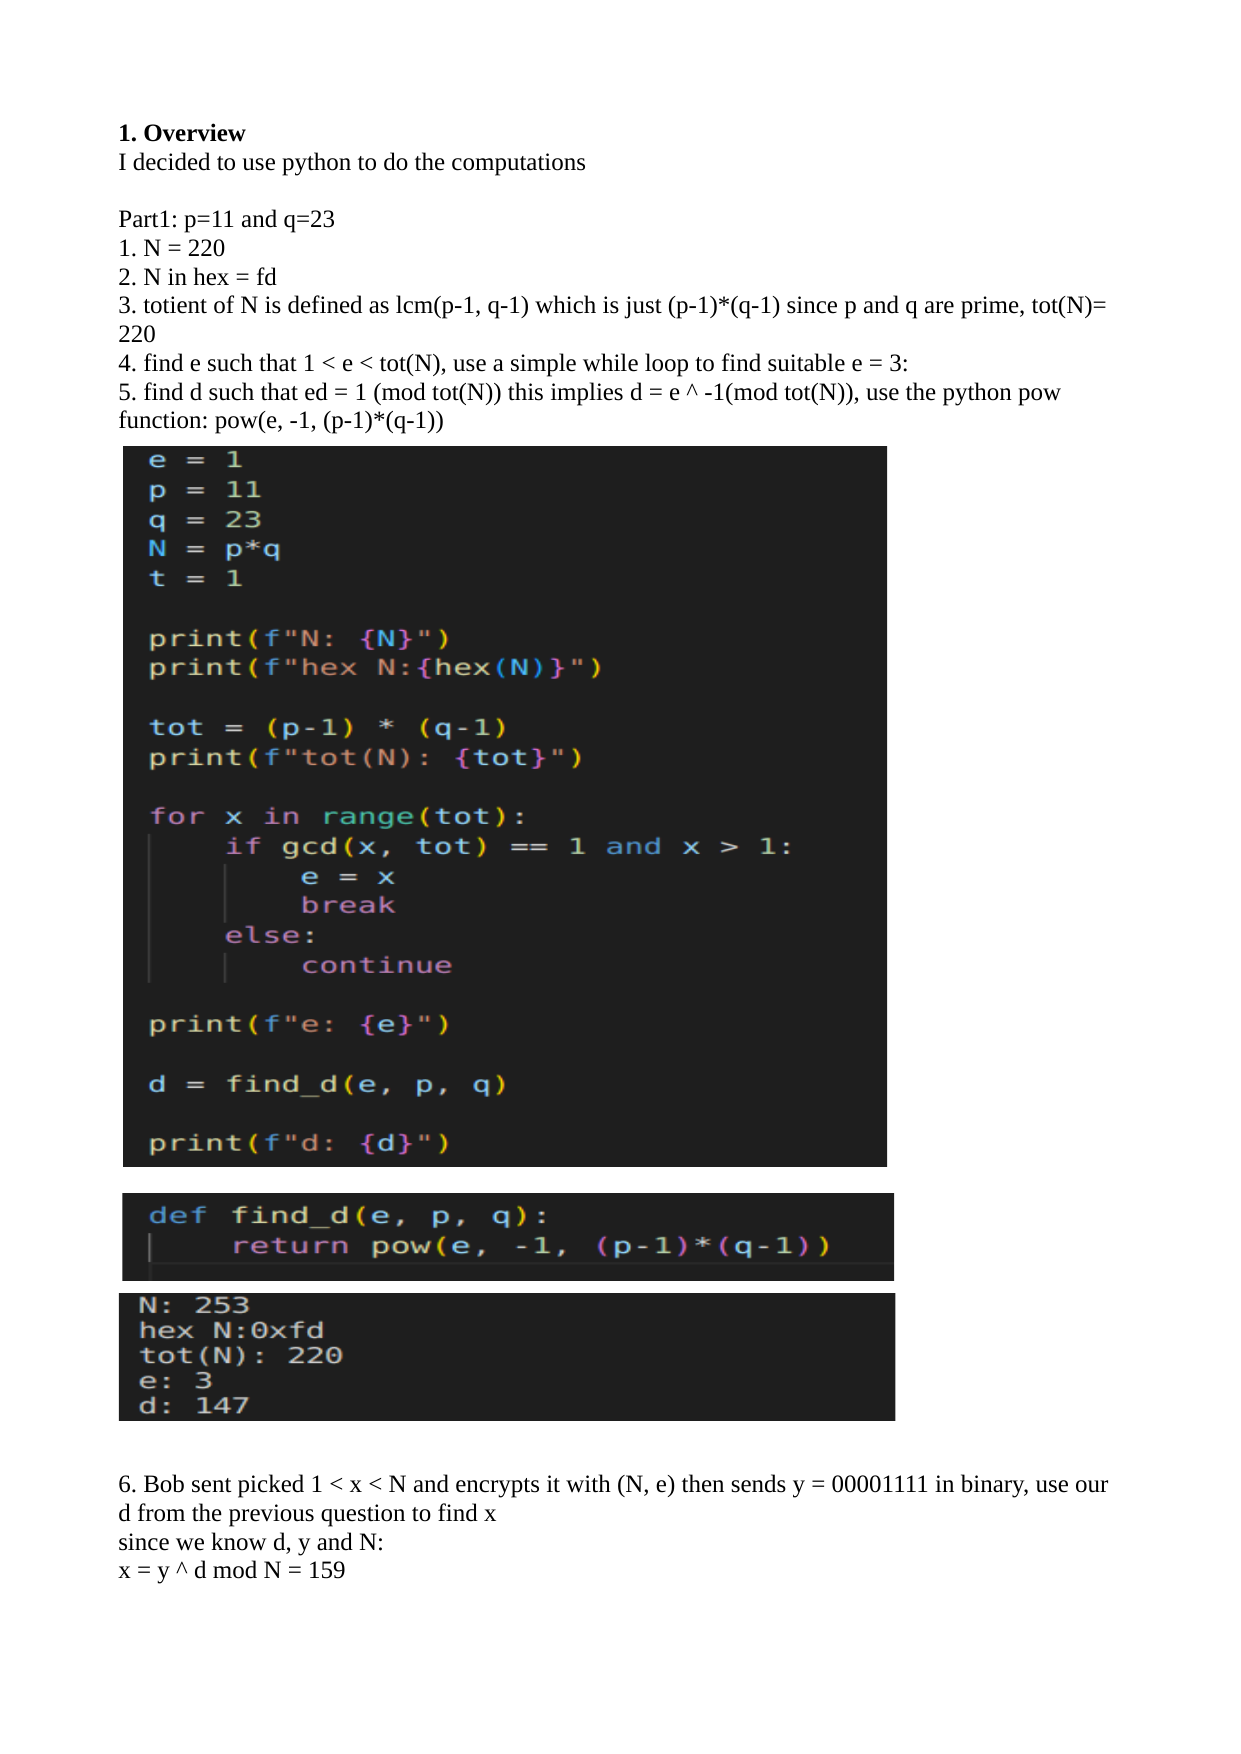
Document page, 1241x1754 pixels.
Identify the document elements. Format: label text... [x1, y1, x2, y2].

text 3. totient of N is defined as lcm(p-1, q-1) which is just (p-1)*(q-1) since p and q are prime, tot(N)= 220 [118, 291, 1122, 348]
picture [122, 1193, 895, 1281]
picture [123, 446, 888, 1167]
text 5. find d such that ed = 1 (mod tot(N)) this implies d = e ^ -1(mod tot(N)), use the python pow function: pow(e, -1, (p-1)*(q-1)) [118, 377, 1122, 434]
picture [118, 1293, 896, 1421]
text 1. N = 220 [118, 233, 1122, 262]
text 6. Bob sent picked 1 < x < N and encrypts it with (N, e) then sends y = 00001111 in binary, use our d from the previous question to find x [118, 1469, 1122, 1527]
text I decided to use python to do the computations [118, 147, 1122, 176]
text 1. Overview [118, 118, 1122, 147]
text Part1: p=11 and q=23 [118, 204, 1122, 233]
text since we know d, y and N: [118, 1527, 1122, 1556]
text 4. find e such that 1 < e < tot(N), use a simple while loop to find suitable e = 3: [118, 348, 1122, 377]
text x = y ^ d mod N = 159 [118, 1556, 1122, 1584]
text 2. N in hex = fd [118, 262, 1122, 291]
